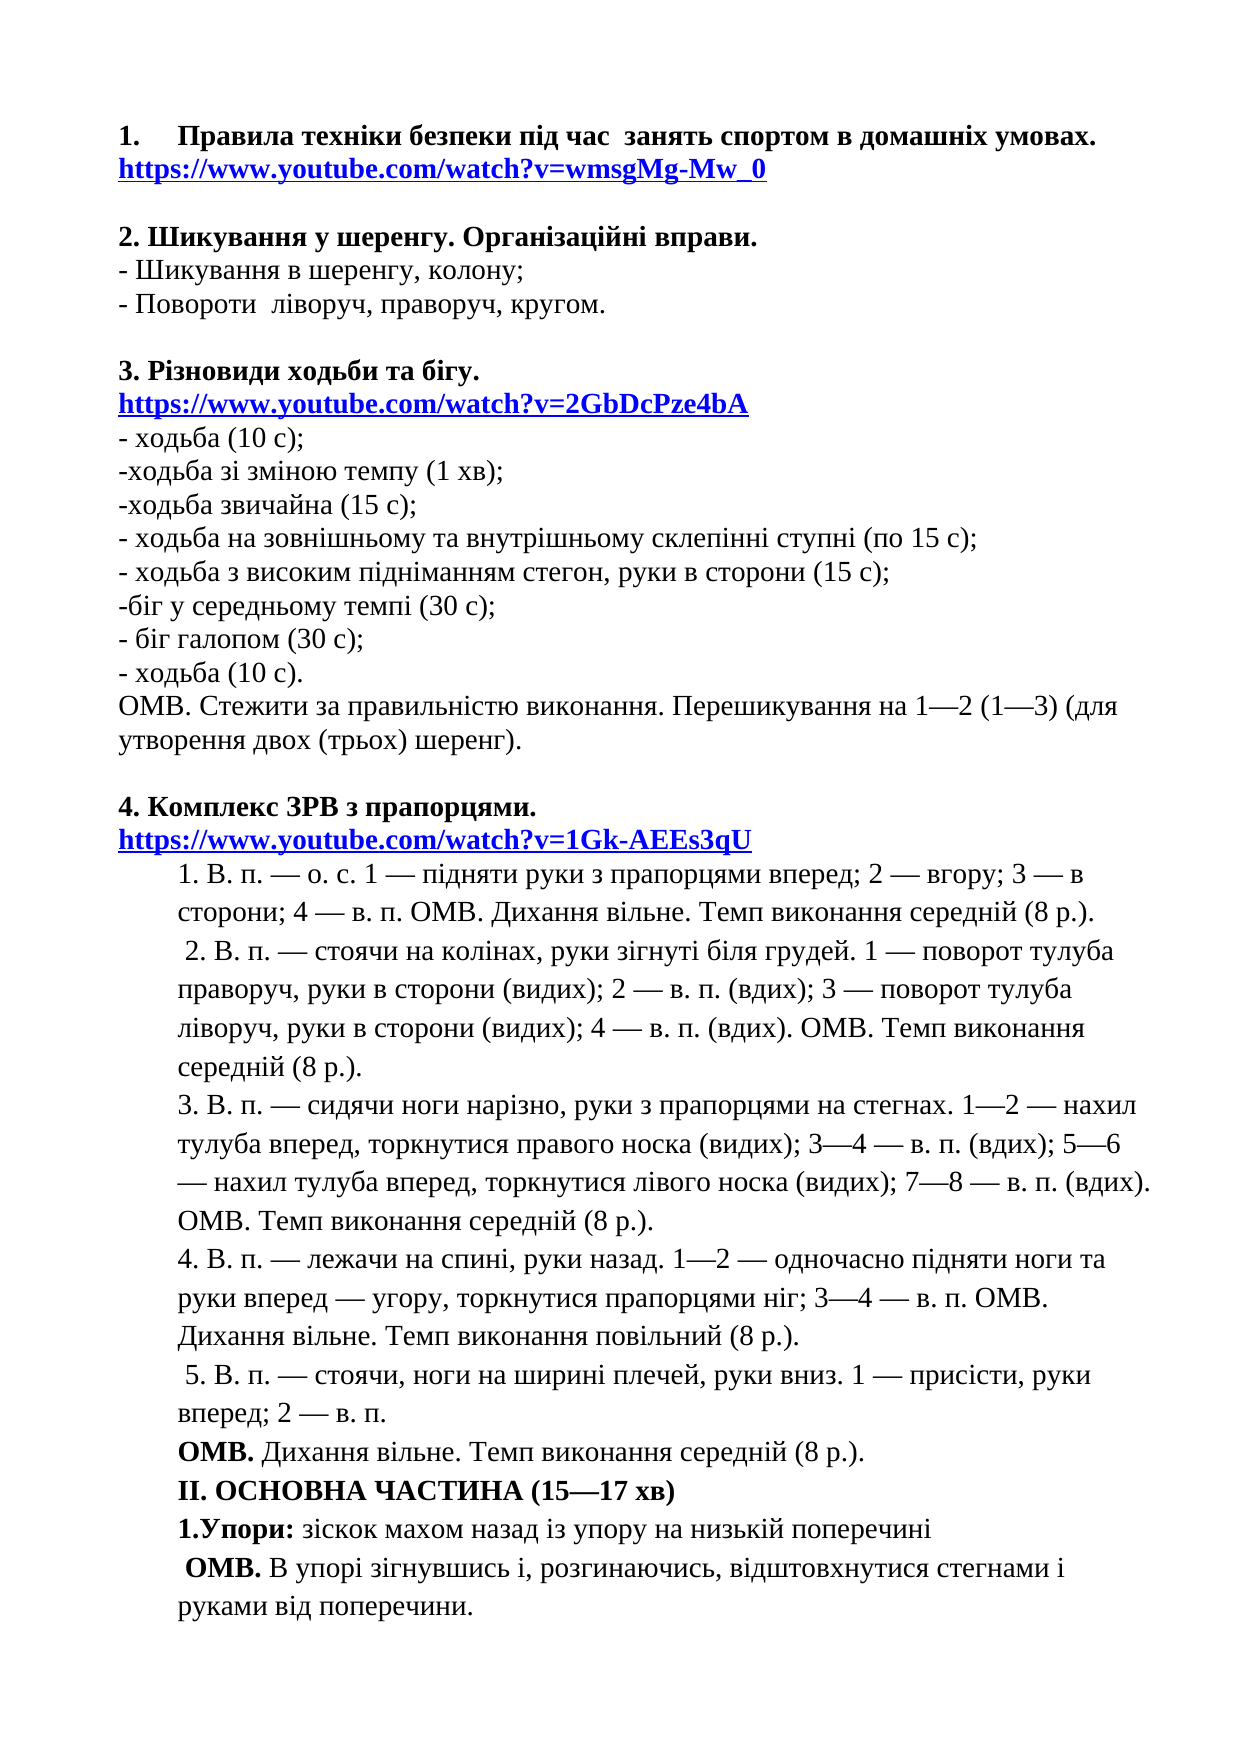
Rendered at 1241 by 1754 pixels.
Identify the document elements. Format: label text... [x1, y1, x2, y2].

text - ходьба (10 с). [118, 655, 1152, 688]
text 4. В. п. — лежачи на спині, руки назад. 1—2 — одночасно підняти ноги та руки вперед — угору, торкнутися прапорцями ніг; 3—4 — в. п. ОМВ. Дихання вільне. Темп виконання повільний (8 р.). [177, 1241, 1152, 1352]
text ІІ. ОСНОВНА ЧАСТИНА (15—17 хв) [177, 1473, 1152, 1506]
text ОМВ. Стежити за правильністю виконання. Перешикування на 1—2 (1—3) (для утворення двох (трьох) шеренг). [118, 688, 1152, 755]
text 5. В. п. — стоячи, ноги на ширині плечей, руки вниз. 1 — присісти, руки вперед; 2 — в. п. [177, 1357, 1152, 1429]
text -біг у середньому темпі (30 с); [118, 588, 1152, 621]
text - Повороти ліворуч, праворуч, кругом. [118, 286, 1152, 319]
text https://www.youtube.com/watch?v=wmsgMg-Mw_0 [118, 152, 1152, 185]
text 2. Шикування у шеренгу. Організаційні вправи. [118, 219, 1152, 252]
text - біг галопом (30 с); [118, 621, 1152, 655]
text ОМВ. В упорі зігнувшись і, розгинаючись, відштовхнутися стегнами і руками від поперечини. [177, 1550, 1152, 1622]
text - ходьба з високим підніманням стегон, руки в сторони (15 с); [118, 554, 1152, 588]
text 3. В. п. — сидячи ноги нарізно, руки з прапорцями на стегнах. 1—2 — нахил тулуба вперед, торкнутися правого носка (видих); 3—4 — в. п. (вдих); 5—6 — нахил тулуба вперед, торкнутися лівого носка (видих); 7—8 — в. п. (вдих). ОМВ. Темп виконання середній (8 р.). [177, 1087, 1152, 1236]
text - ходьба на зовнішньому та внутрішньому склепінні ступні (по 15 с); [118, 521, 1152, 554]
text 3. Різновиди ходьби та бігу. [118, 353, 1152, 386]
text https://www.youtube.com/watch?v=2GbDcPze4bA [118, 386, 1152, 420]
text -ходьба зі зміною темпу (1 хв); [118, 453, 1152, 487]
text 1. В. п. — о. с. 1 — підняти руки з прапорцями вперед; 2 — вгору; 3 — в сторони; 4 — в. п. ОМВ. Дихання вільне. Темп виконання середній (8 р.). [177, 856, 1152, 928]
text 4. Комплекс ЗРВ з прапорцями. [118, 789, 1152, 822]
text 1.Упори: зіскок махом назад із упору на низькій поперечині [177, 1511, 1152, 1545]
text https://www.youtube.com/watch?v=1Gk-AEEs3qU [118, 822, 1152, 856]
text 1. Правила техніки безпеки під час занять спортом в домашніх умовах. [118, 118, 1152, 152]
text 2. В. п. — стоячи на колінах, руки зігнуті біля грудей. 1 — поворот тулуба праворуч, руки в сторони (видих); 2 — в. п. (вдих); 3 — поворот тулуба ліворуч, руки в сторони (видих); 4 — в. п. (вдих). ОМВ. Темп виконання середній (8 р.). [177, 933, 1152, 1082]
text - ходьба (10 с); [118, 420, 1152, 453]
text -ходьба звичайна (15 с); [118, 487, 1152, 521]
text ОМВ. Дихання вільне. Темп виконання середній (8 р.). [177, 1434, 1152, 1468]
text - Шикування в шеренгу, колону; [118, 252, 1152, 286]
